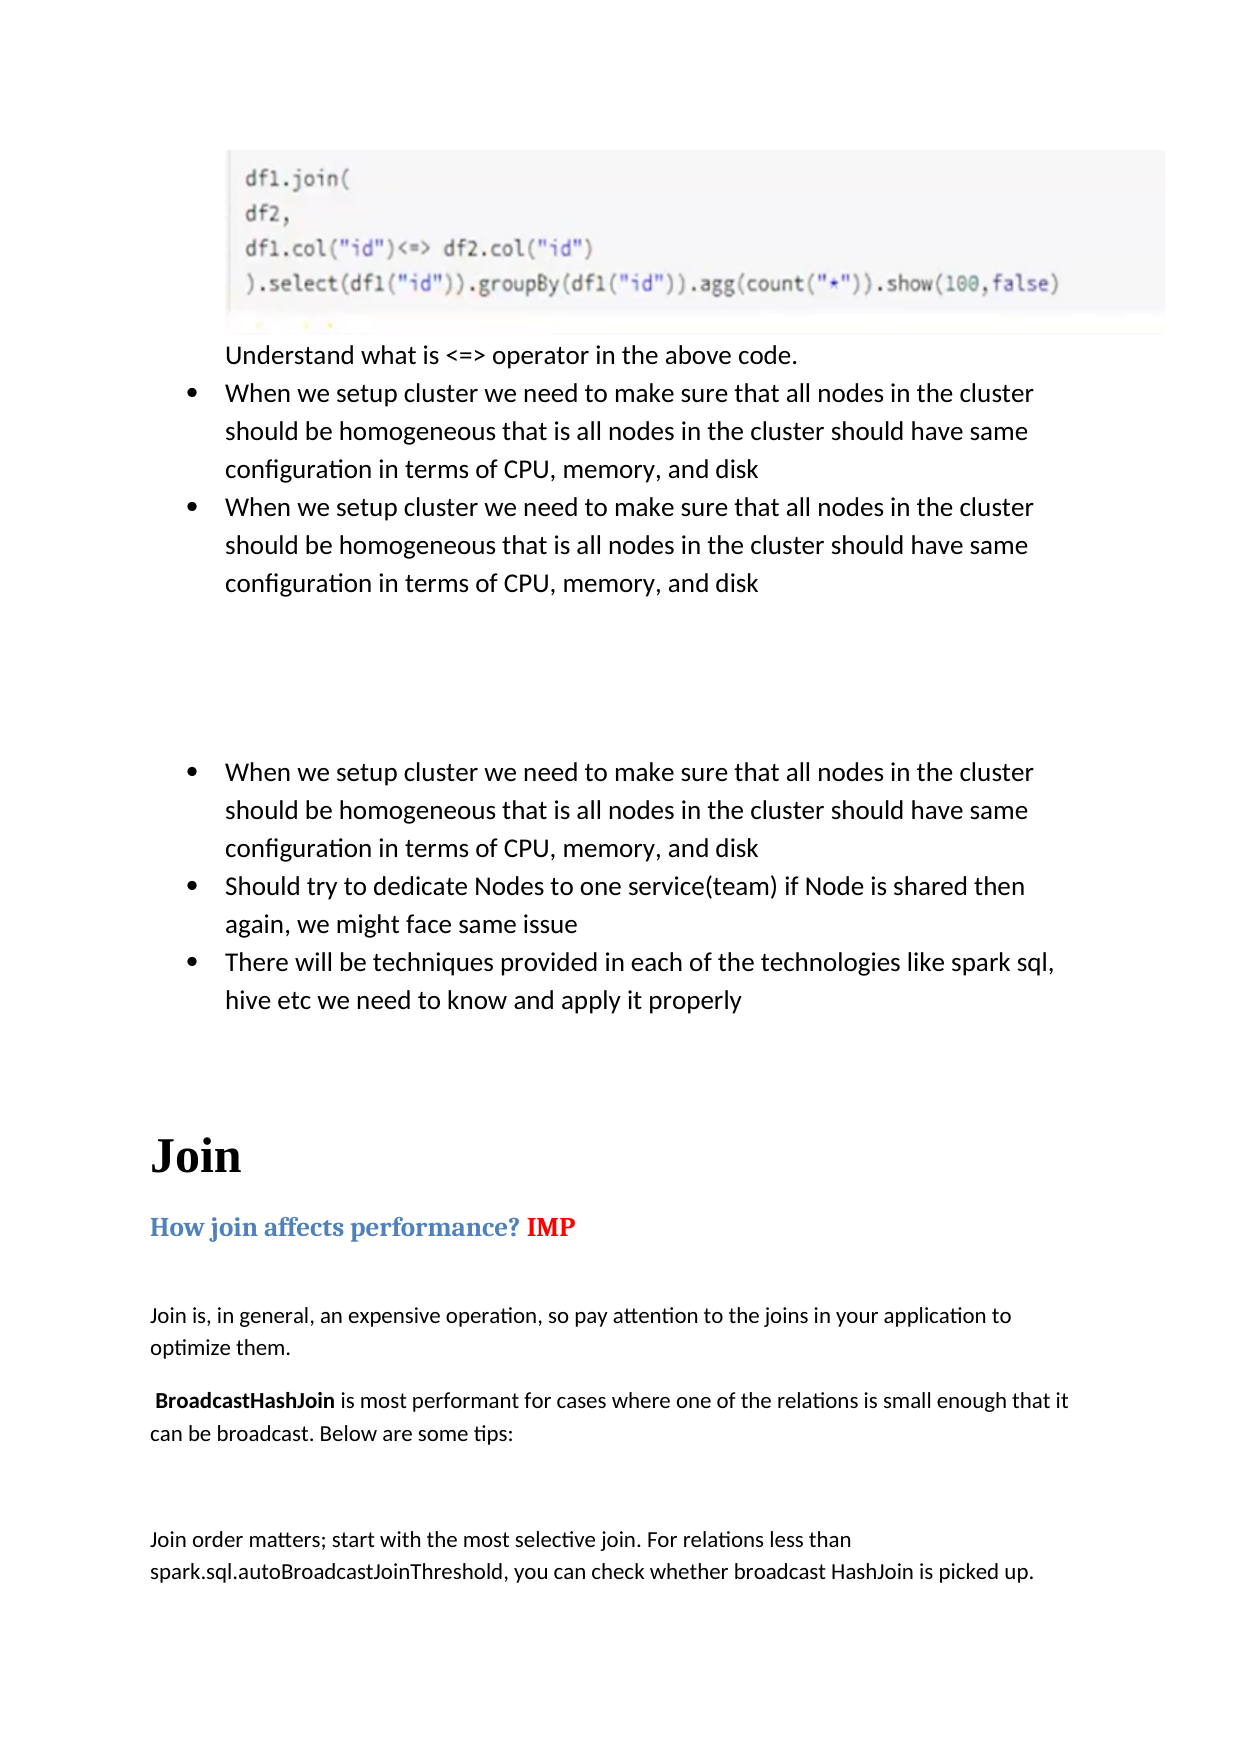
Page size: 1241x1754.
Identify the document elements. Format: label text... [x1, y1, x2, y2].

list There will be techniques provided in each of the technologies like spark sql, hive etc we need to know and apply it properly [187, 945, 1090, 1016]
text Join is, in general, an expensive operation, so pay attention to the joins in your application to optimize them. [150, 1301, 1090, 1361]
subtitle Join [150, 1126, 1090, 1183]
list When we setup cluster we need to make sure that all nodes in the cluster should be homogeneous that is all nodes in the cluster should have same configuration in terms of CPU, memory, and disk [187, 755, 1090, 864]
list Should try to dedicate Nodes to one service(team) if Node is shared then again, we might face same issue [187, 869, 1090, 940]
text BroadcastHashJoin is most performant for cases where one of the relations is small enough that it can be broadcast. Below are some tips: [150, 1386, 1090, 1447]
list Understand what is <=> operator in the above code. [225, 338, 1090, 371]
list When we setup cluster we need to make sure that all nodes in the cluster should be homogeneous that is all nodes in the cluster should have same configuration in terms of CPU, memory, and disk [187, 490, 1090, 599]
list When we setup cluster we need to make sure that all nodes in the cluster should be homogeneous that is all nodes in the cluster should have same configuration in terms of CPU, memory, and disk [187, 376, 1090, 485]
subtitle How join affects performance? IMP [150, 1212, 1090, 1244]
text Join order matters; start with the most selective join. For relations less than spark.sql.autoBroadcastJoinThreshold, you can check whether broadcast HashJoin is picked up. [150, 1525, 1090, 1585]
picture [225, 150, 1166, 335]
